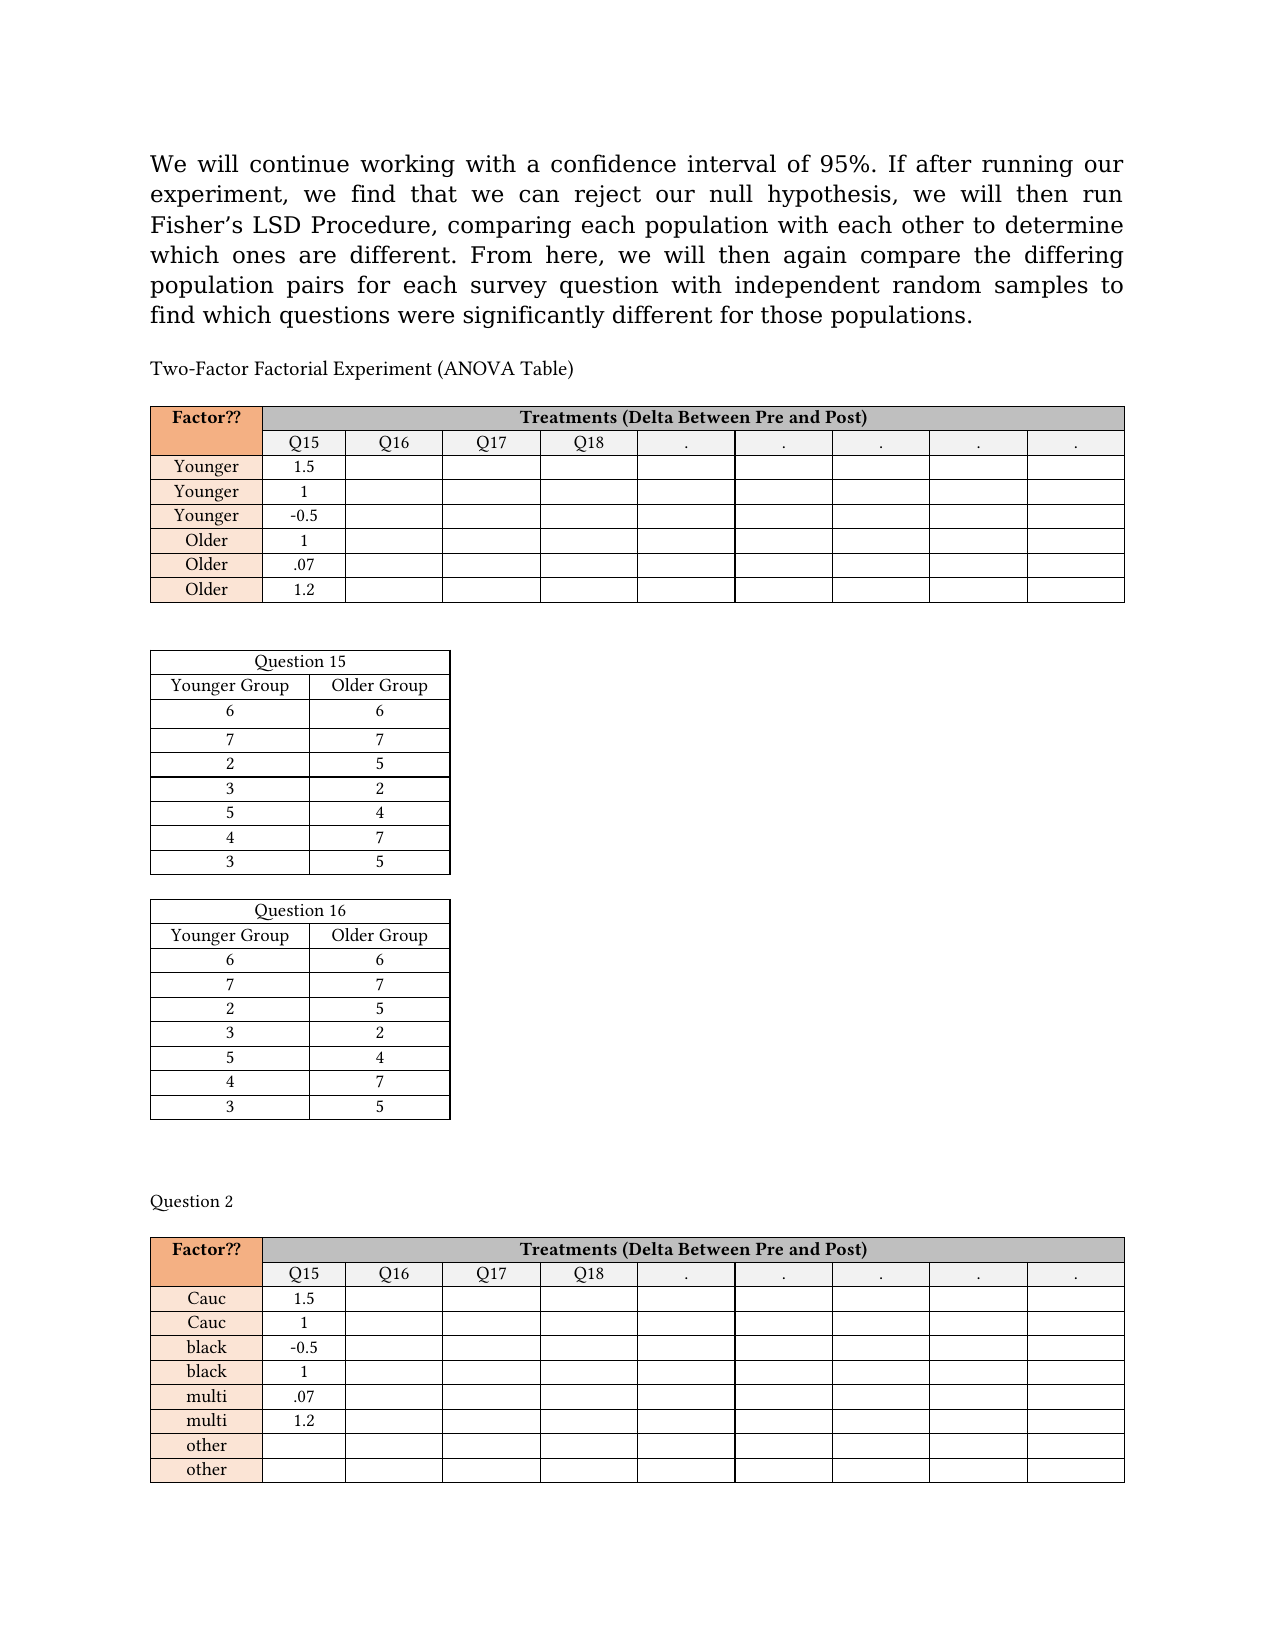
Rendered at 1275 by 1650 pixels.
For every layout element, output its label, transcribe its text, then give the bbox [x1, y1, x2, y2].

table_cell Younger [151, 505, 262, 528]
table_cell 3 [151, 851, 309, 874]
table_cell [638, 1434, 734, 1458]
table_cell 1.5 [263, 1287, 345, 1311]
table_cell 7 [151, 729, 309, 752]
table_cell [638, 578, 734, 602]
table_cell Older [151, 578, 262, 602]
table_cell Cauc [151, 1287, 262, 1311]
table_cell Q17 [443, 431, 540, 455]
table_cell [833, 505, 929, 528]
table_cell [930, 1434, 1027, 1458]
table_cell Q18 [541, 431, 637, 455]
table_cell [443, 554, 540, 577]
table_cell 6 [310, 700, 449, 727]
table_cell -0.5 [263, 505, 345, 528]
table_cell [443, 529, 540, 553]
table_cell Older Group [310, 675, 449, 698]
table_cell [833, 480, 929, 504]
table_cell [736, 1385, 832, 1409]
table_cell [346, 1336, 442, 1360]
table_cell [736, 505, 832, 528]
table_cell 1 [263, 1312, 345, 1335]
table_cell [1028, 1459, 1124, 1482]
table_cell . [736, 431, 832, 455]
table_cell Q15 [263, 1263, 345, 1286]
table_cell [736, 1434, 832, 1458]
table_cell 3 [151, 1022, 309, 1046]
table_cell . [736, 1263, 832, 1286]
table_cell Younger [151, 456, 262, 479]
table_cell [346, 1361, 442, 1384]
table_cell [930, 1459, 1027, 1482]
table_cell 5 [151, 802, 309, 825]
table_cell [1028, 554, 1124, 577]
table_cell Younger Group [151, 675, 309, 698]
table_cell 1 [263, 480, 345, 504]
table_cell . [1028, 431, 1124, 455]
table_cell Younger Group [151, 924, 309, 948]
table_cell Older Group [310, 924, 449, 948]
table_cell 3 [151, 778, 309, 801]
table_cell [443, 505, 540, 528]
table_cell [930, 1312, 1027, 1335]
table_cell 1.2 [263, 1410, 345, 1433]
table_cell 7 [310, 1071, 449, 1094]
table_cell Q17 [443, 1263, 540, 1286]
table_cell [930, 554, 1027, 577]
table_cell [541, 480, 637, 504]
table_cell 5 [310, 851, 449, 874]
table_cell [638, 1312, 734, 1335]
table_cell [1028, 505, 1124, 528]
table_cell . [1028, 1263, 1124, 1286]
table_cell [930, 1287, 1027, 1311]
table_cell [541, 456, 637, 479]
table_cell [346, 529, 442, 553]
table_cell [833, 1287, 929, 1311]
table_cell [541, 1434, 637, 1458]
table_cell black [151, 1361, 262, 1384]
table_cell . [638, 431, 734, 455]
table_cell [346, 456, 442, 479]
table_cell [541, 1336, 637, 1360]
table_cell [638, 1385, 734, 1409]
table_cell [1028, 1312, 1124, 1335]
table_cell 7 [310, 826, 449, 850]
table_cell Younger [151, 480, 262, 504]
table_cell multi [151, 1410, 262, 1433]
table_cell [833, 554, 929, 577]
table_cell [638, 554, 734, 577]
table_cell [736, 1312, 832, 1335]
table_cell 5 [310, 753, 449, 776]
table_cell [346, 480, 442, 504]
table_header Treatments (Delta Between Pre and Post) [263, 1238, 1124, 1262]
table_cell 1.5 [263, 456, 345, 479]
table_cell Q15 [263, 431, 345, 455]
table_cell Q16 [346, 431, 442, 455]
table_cell Older [151, 554, 262, 577]
table_header Factor?? [151, 407, 262, 455]
table_cell .07 [263, 1385, 345, 1409]
table_cell [638, 1336, 734, 1360]
table_cell [443, 1434, 540, 1458]
table_cell [541, 505, 637, 528]
table_cell [346, 1459, 442, 1482]
table_cell 7 [151, 973, 309, 997]
table_cell [736, 1410, 832, 1433]
table_cell [833, 1434, 929, 1458]
table_cell [541, 1312, 637, 1335]
text We will continue working with a confidence interval of 95%. If after running our experiment, we find that we can reject our null hypothesis, we will then run Fisher’s LSD Procedure, comparing each population with each other to determine which ones are different. From here, we will then again compare the differing population pairs for each survey question with independent random samples to find which questions were significantly different for those populations. [150, 150, 1125, 328]
table_cell Q16 [346, 1263, 442, 1286]
table_cell 1.2 [263, 578, 345, 602]
table_cell multi [151, 1385, 262, 1409]
table_cell [263, 1459, 345, 1482]
table_header Question 15 [151, 651, 449, 674]
table_cell [541, 1287, 637, 1311]
table_header Treatments (Delta Between Pre and Post) [263, 407, 1124, 430]
table_cell [736, 1287, 832, 1311]
table_cell [541, 578, 637, 602]
table_cell 7 [310, 729, 449, 752]
table_cell [541, 1385, 637, 1409]
table_cell [833, 1336, 929, 1360]
table_cell [736, 529, 832, 553]
table_cell 5 [310, 1096, 449, 1119]
table_cell [1028, 1287, 1124, 1311]
table_cell [736, 1336, 832, 1360]
table_cell [443, 1312, 540, 1335]
table_cell [930, 480, 1027, 504]
table_cell Cauc [151, 1312, 262, 1335]
table_cell [736, 1459, 832, 1482]
table_cell 3 [151, 1096, 309, 1119]
table_cell [638, 529, 734, 553]
table_cell [1028, 529, 1124, 553]
table_cell [930, 578, 1027, 602]
table_cell [443, 480, 540, 504]
table_cell 2 [310, 1022, 449, 1046]
table_cell Older [151, 529, 262, 553]
table_cell [1028, 456, 1124, 479]
table_cell [541, 554, 637, 577]
table_cell [736, 456, 832, 479]
table_cell 5 [310, 998, 449, 1021]
table_cell [443, 1287, 540, 1311]
table_cell . [930, 431, 1027, 455]
table_cell other [151, 1434, 262, 1458]
table_cell [1028, 1336, 1124, 1360]
table_cell .07 [263, 554, 345, 577]
table_cell [638, 1410, 734, 1433]
table_cell [833, 1410, 929, 1433]
text Question 2 [150, 1190, 1125, 1212]
table_cell [638, 505, 734, 528]
table_cell 1 [263, 529, 345, 553]
text Two-Factor Factorial Experiment (ANOVA Table) [150, 356, 1125, 380]
table_cell 2 [151, 998, 309, 1021]
table_cell [638, 1459, 734, 1482]
table_cell [346, 1385, 442, 1409]
table_cell [346, 1434, 442, 1458]
table_cell [833, 578, 929, 602]
table_cell [1028, 480, 1124, 504]
table_cell 2 [151, 753, 309, 776]
table_cell [833, 529, 929, 553]
table_cell [443, 1459, 540, 1482]
table_cell [930, 456, 1027, 479]
table_cell [1028, 1434, 1124, 1458]
table_cell [833, 1312, 929, 1335]
table_cell [346, 1287, 442, 1311]
table_cell Q18 [541, 1263, 637, 1286]
table_cell [930, 1361, 1027, 1384]
table_cell [638, 1361, 734, 1384]
table_cell [541, 1459, 637, 1482]
table_cell [1028, 1385, 1124, 1409]
table_cell 7 [310, 973, 449, 997]
table_cell . [833, 431, 929, 455]
table_cell [833, 1385, 929, 1409]
table_cell 4 [310, 1047, 449, 1070]
table_cell 4 [151, 826, 309, 850]
table_cell other [151, 1459, 262, 1482]
table_cell [736, 578, 832, 602]
table_cell black [151, 1336, 262, 1360]
table_cell [638, 480, 734, 504]
table_cell [736, 1361, 832, 1384]
table_cell [930, 505, 1027, 528]
table_cell [930, 1410, 1027, 1433]
table_header Question 16 [151, 900, 449, 923]
table_cell . [638, 1263, 734, 1286]
table_cell [443, 456, 540, 479]
table_cell [638, 456, 734, 479]
table_cell [443, 1410, 540, 1433]
table_cell [541, 529, 637, 553]
table_cell [346, 1312, 442, 1335]
table_cell [541, 1410, 637, 1433]
table_cell 5 [151, 1047, 309, 1070]
table_cell [930, 529, 1027, 553]
table_cell 6 [310, 949, 449, 972]
table_cell [346, 505, 442, 528]
table_cell [930, 1385, 1027, 1409]
table_cell [736, 554, 832, 577]
table_cell [1028, 1410, 1124, 1433]
table_cell 6 [151, 700, 309, 727]
table_cell 4 [310, 802, 449, 825]
table_cell [346, 554, 442, 577]
table_cell [443, 1385, 540, 1409]
table_cell [263, 1434, 345, 1458]
table_cell [346, 578, 442, 602]
table_cell [1028, 578, 1124, 602]
table_cell [638, 1287, 734, 1311]
table_cell [346, 1410, 442, 1433]
table_cell [541, 1361, 637, 1384]
table_cell [930, 1336, 1027, 1360]
table_header Factor?? [151, 1238, 262, 1286]
table_cell 2 [310, 778, 449, 801]
table_cell [443, 1336, 540, 1360]
table_cell [833, 456, 929, 479]
table_cell [1028, 1361, 1124, 1384]
table_cell [833, 1459, 929, 1482]
table_cell 6 [151, 949, 309, 972]
table_cell -0.5 [263, 1336, 345, 1360]
table_cell [443, 1361, 540, 1384]
table_cell [443, 578, 540, 602]
table_cell 1 [263, 1361, 345, 1384]
table_cell [833, 1361, 929, 1384]
table_cell [736, 480, 832, 504]
table_cell . [833, 1263, 929, 1286]
table_cell . [930, 1263, 1027, 1286]
table_cell 4 [151, 1071, 309, 1094]
